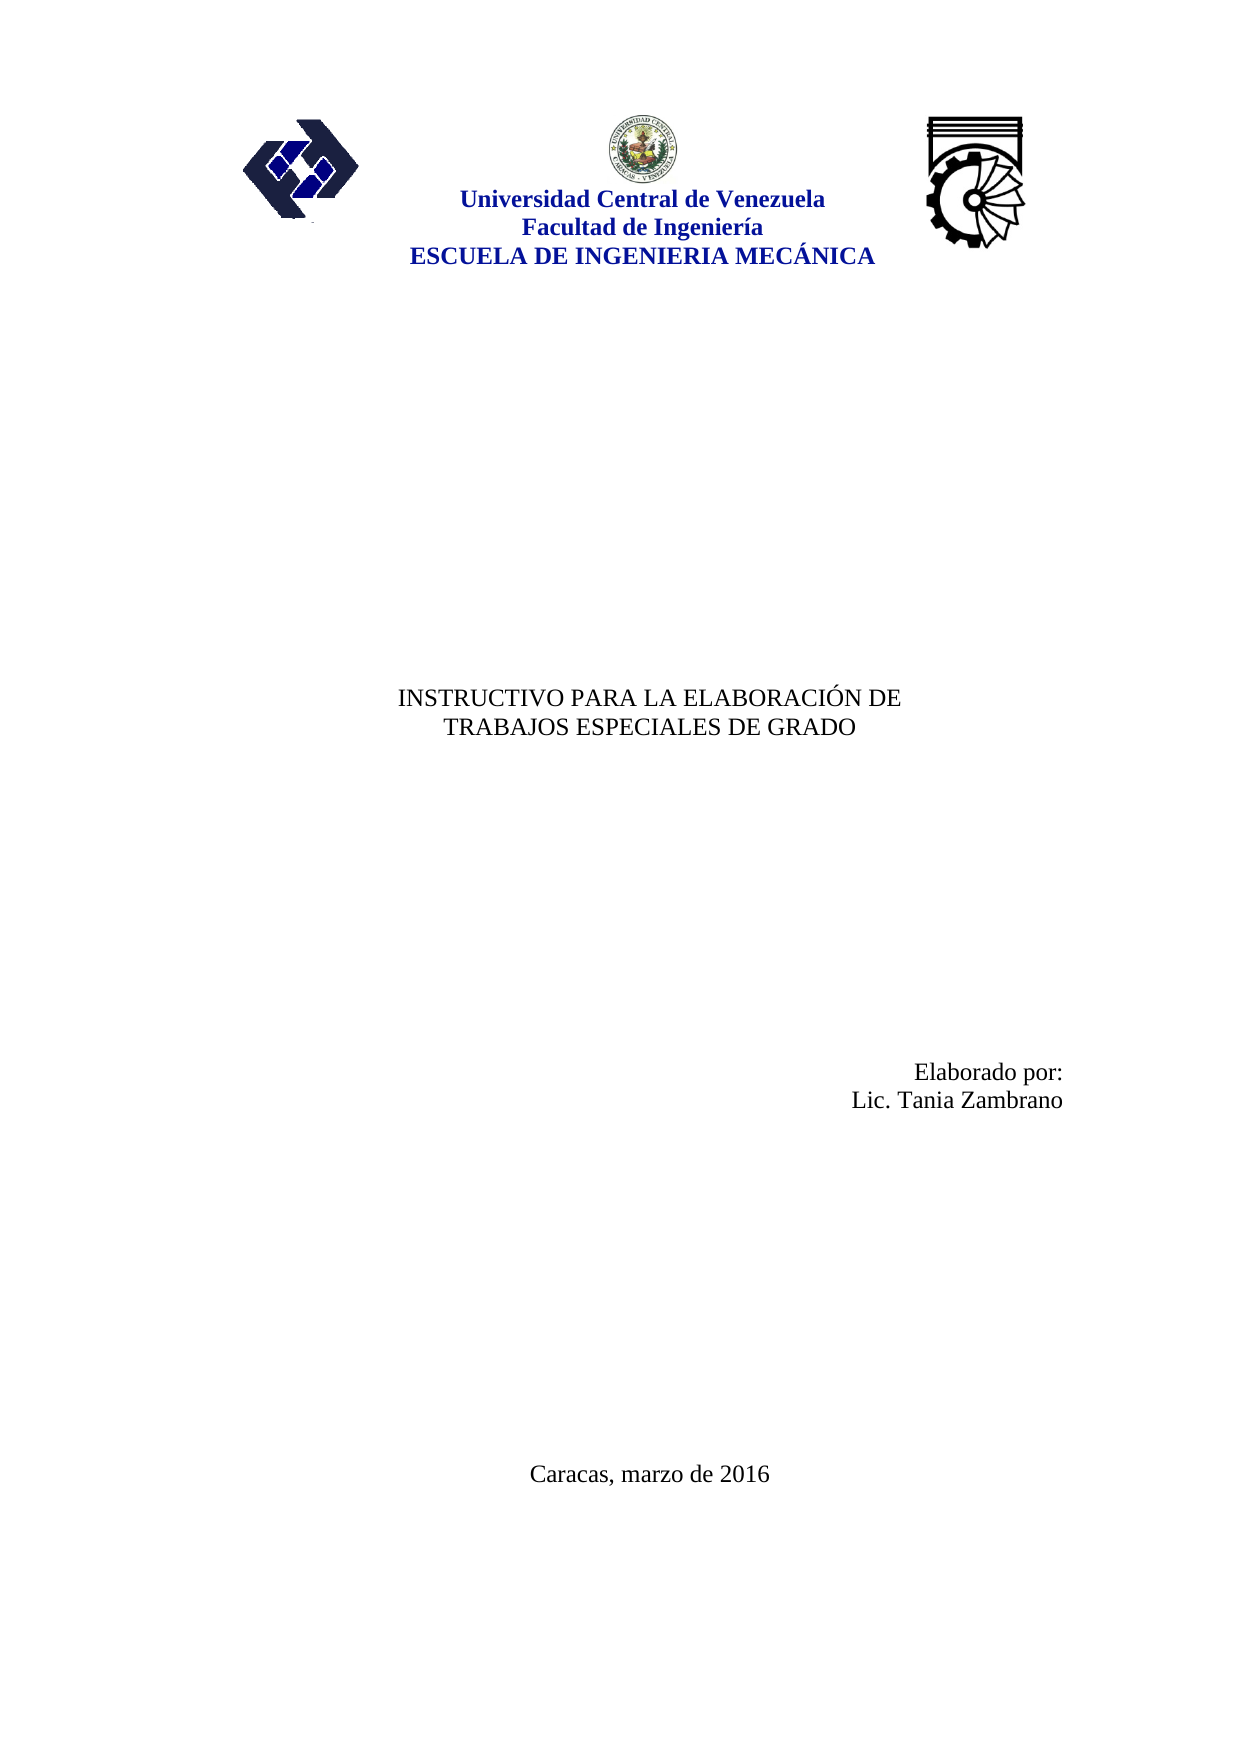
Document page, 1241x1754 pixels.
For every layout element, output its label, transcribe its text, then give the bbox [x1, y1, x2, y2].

picture [924, 115, 1027, 253]
text INSTRUCTIVO PARA LA ELABORACIÓN DE [236, 683, 1063, 712]
text Elaborado por: [236, 1057, 1063, 1085]
table_header Universidad Central de Venezuela Facultad de Ingeniería ESCUELA DE INGENIERIA MECÁNICA [372, 0, 913, 280]
text Lic. Tania Zambrano [236, 1085, 1063, 1114]
table_header [225, 0, 372, 280]
table_header [913, 0, 1052, 280]
text Caracas, marzo de 2016 [236, 1459, 1063, 1488]
text TRABAJOS ESPECIALES DE GRADO [236, 712, 1063, 740]
picture [236, 115, 360, 223]
picture [607, 115, 678, 184]
